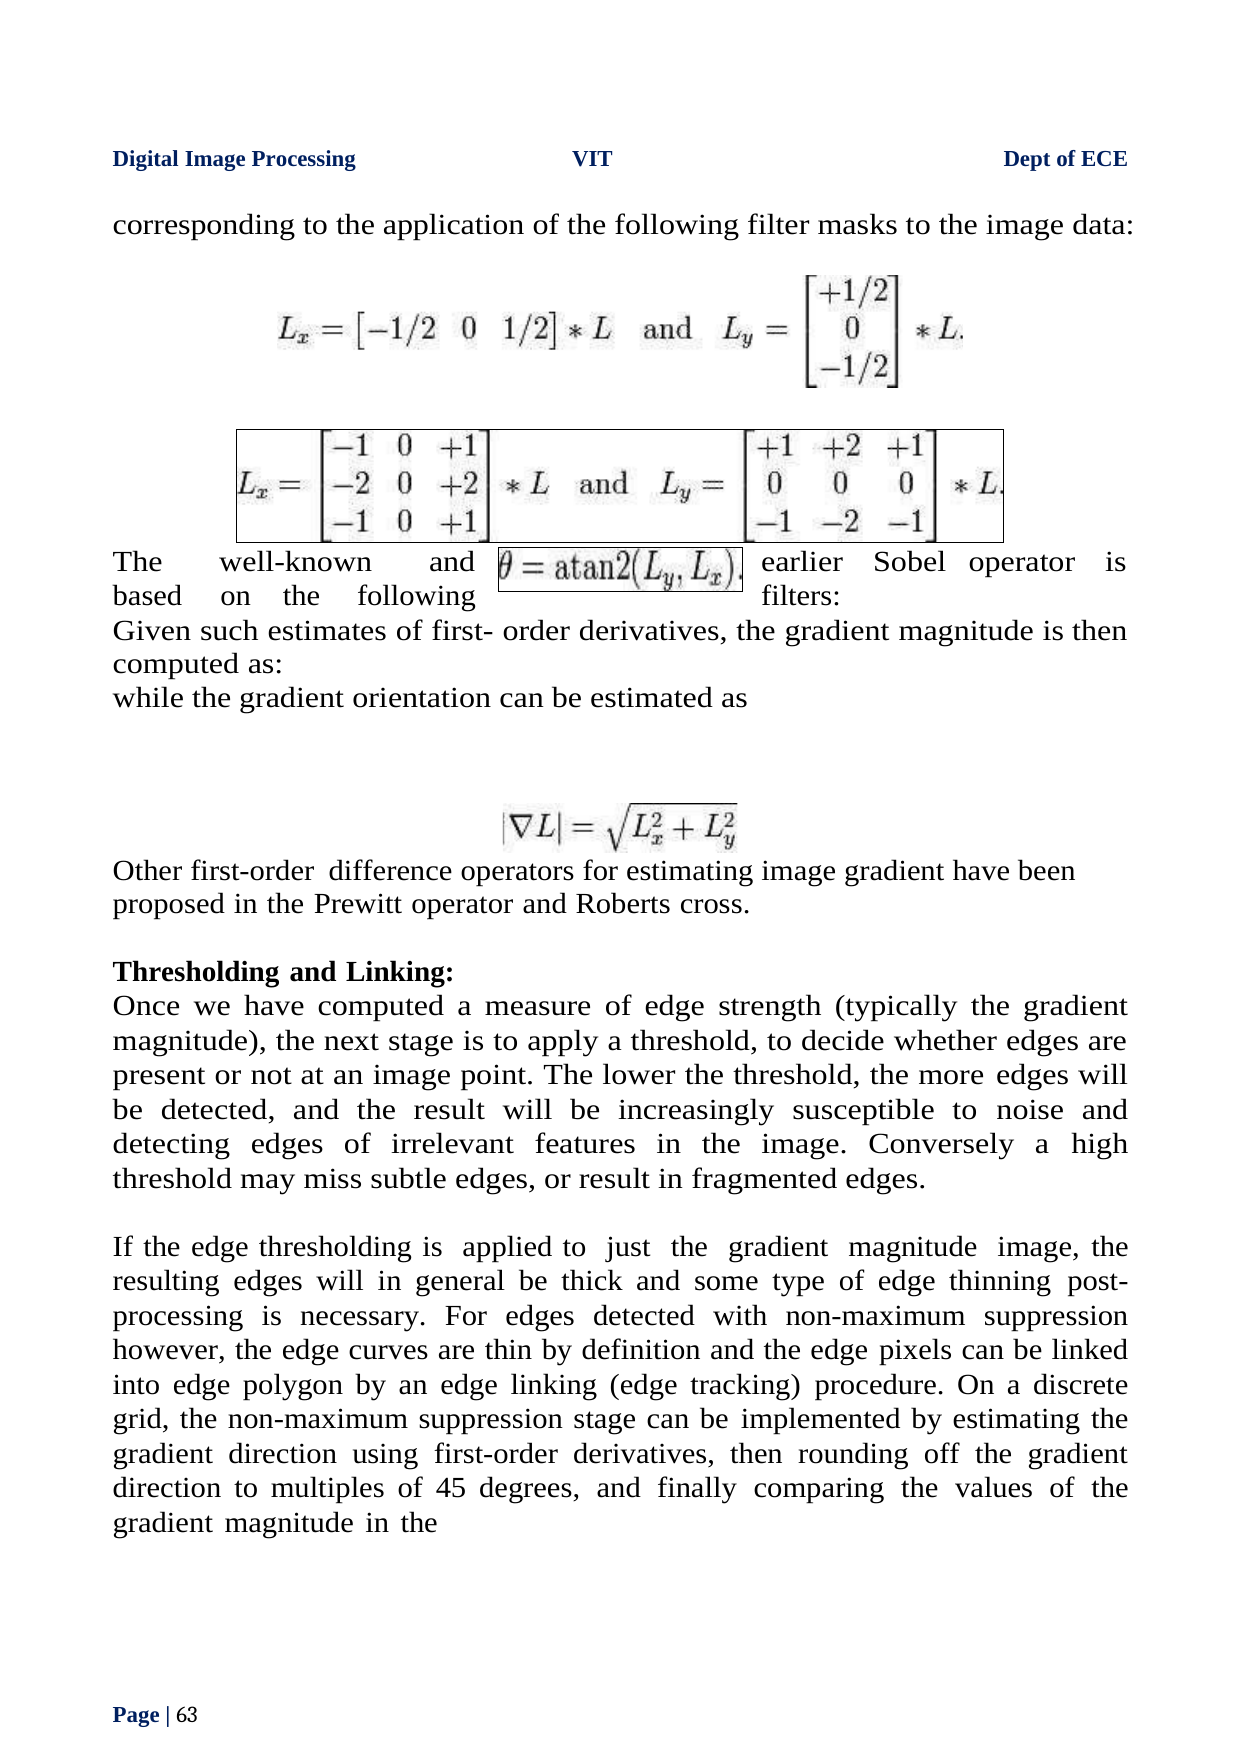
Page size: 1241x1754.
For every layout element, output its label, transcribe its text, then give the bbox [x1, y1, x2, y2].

picture [277, 275, 963, 388]
text If the edge thresholding is applied to just the gradient magnitude image, the resulting edges will in general be thick and some type of edge thinning post-processing is necessary. For edges detected with non-maximum suppression however, the edge curves are thin by definition and the edge pixels can be linked into edge polygon by an edge linking (edge tracking) procedure. On a discrete grid, the non-maximum suppression stage can be implemented by estimating the gradient direction using first-order derivatives, then rounding off the gradient direction to multiples of 45 degrees, and finally comparing the values of the gradient magnitude in the [112, 1229, 1128, 1538]
text The well-known and earlier Sobel operator is [112, 544, 1140, 577]
text Given such estimates of first- order derivatives, the gradient magnitude is then computed as: [112, 613, 1140, 680]
text Once we have computed a measure of edge strength (typically the gradient magnitude), the next stage is to apply a threshold, to decide whether edges are present or not at an image point. The lower the threshold, the more edges will be detected, and the result will be increasingly susceptible to noise and detecting edges of irrelevant features in the image. Conversely a high threshold may miss subtle edges, or result in fragmented edges. [112, 988, 1128, 1194]
subtitle Thresholding and Linking: [112, 954, 1140, 988]
picture [502, 803, 738, 853]
text Other first-order difference operators for estimating image gradient have been proposed in the Prewitt operator and Roberts cross. [112, 799, 1128, 920]
picture [237, 430, 1003, 542]
text while the gradient orientation can be estimated as [112, 681, 1140, 714]
text corresponding to the application of the following filter masks to the image data: [112, 207, 1140, 240]
text based on the following filters: [112, 578, 1140, 612]
